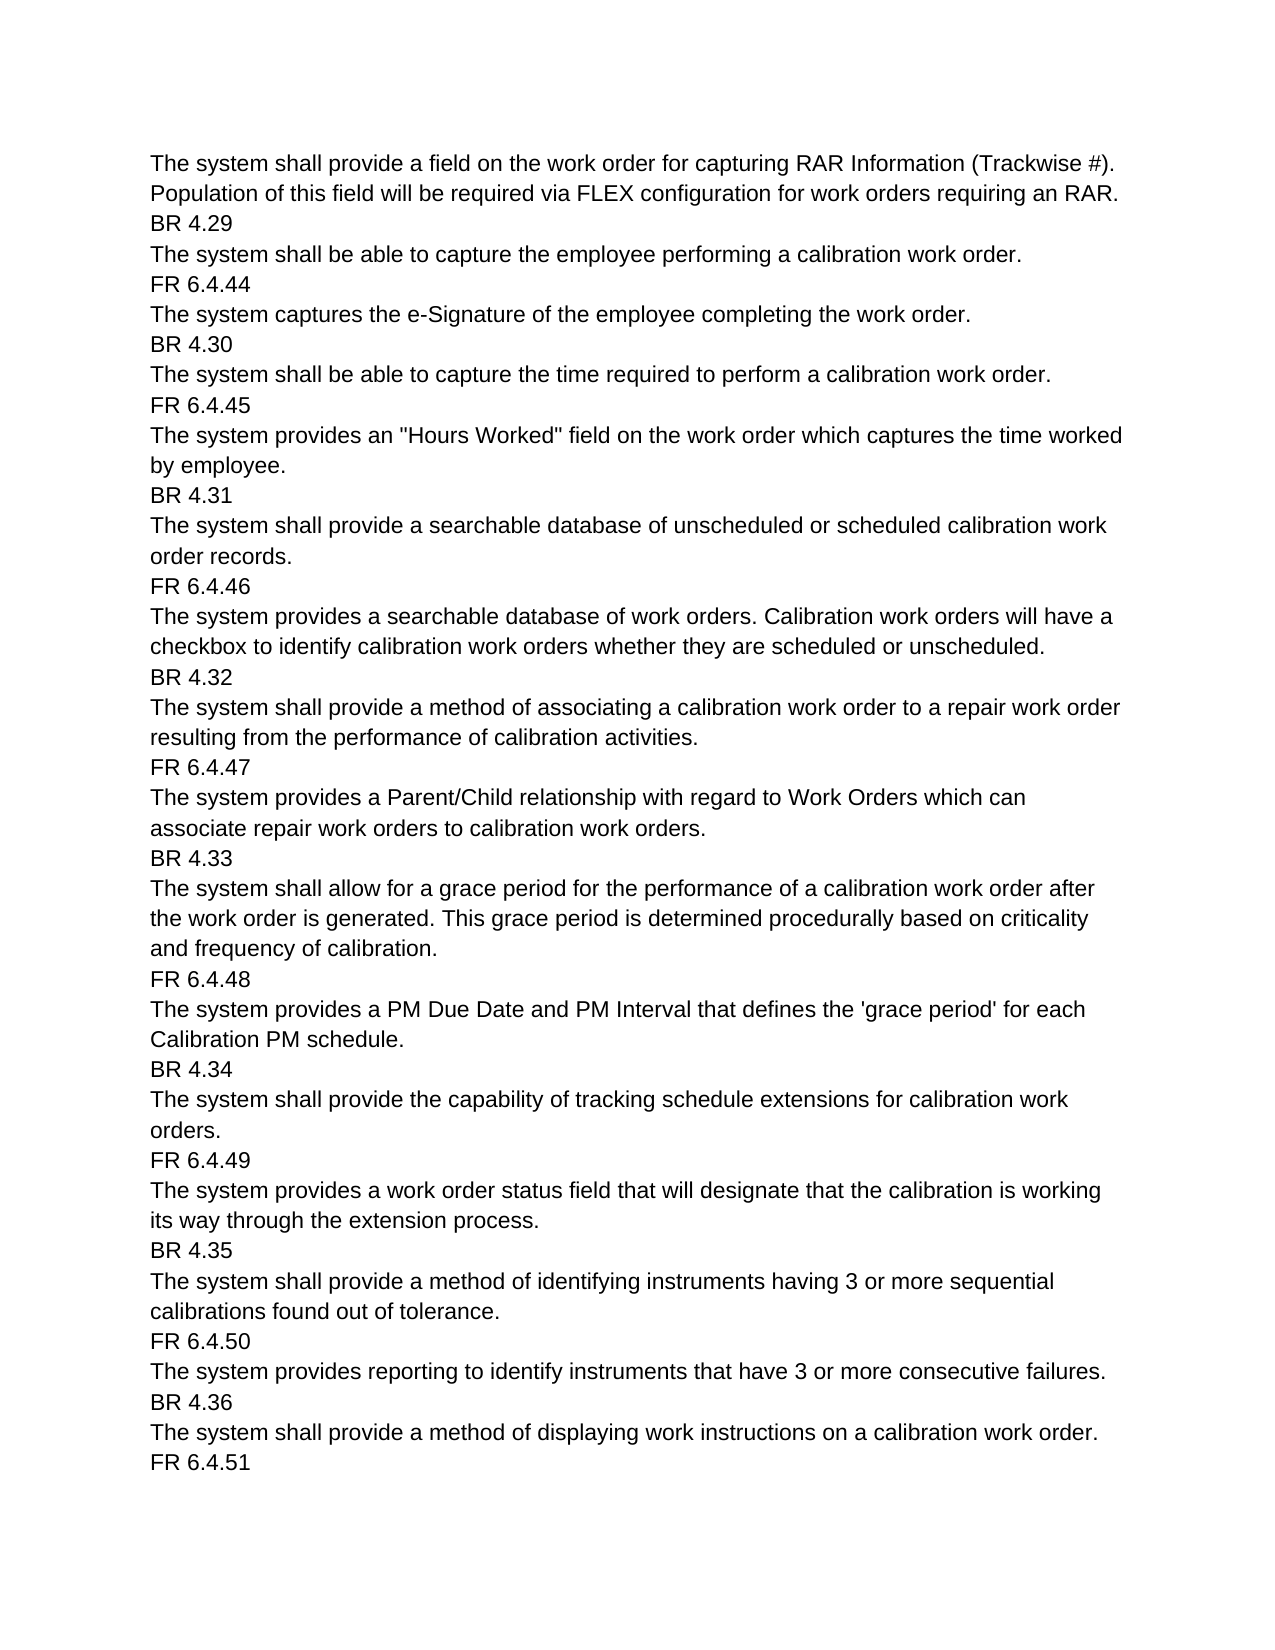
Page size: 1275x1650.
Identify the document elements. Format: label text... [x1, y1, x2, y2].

text The system provides an "Hours Worked" field on the work order which captures the time worked by employee. [150, 422, 1125, 478]
text The system shall provide the capability of tracking schedule extensions for calibration work orders. [150, 1086, 1125, 1143]
text The system provides a PM Due Date and PM Interval that defines the 'grace period' for each Calibration PM schedule. [150, 996, 1125, 1052]
text BR 4.35 [150, 1237, 1125, 1264]
text FR 6.4.50 [150, 1328, 1125, 1354]
text FR 6.4.47 [150, 754, 1125, 781]
text The system shall be able to capture the employee performing a calibration work order. [150, 241, 1125, 267]
text The system shall be able to capture the time required to perform a calibration work order. [150, 361, 1125, 388]
text BR 4.29 [150, 210, 1125, 237]
text The system provides a work order status field that will designate that the calibration is working its way through the extension process. [150, 1177, 1125, 1234]
text The system provides a Parent/Child relationship with regard to Work Orders which can associate repair work orders to calibration work orders. [150, 784, 1125, 841]
text The system shall provide a field on the work order for capturing RAR Information (Trackwise #). Population of this field will be required via FLEX configuration for work orders requiring an RAR. [150, 150, 1125, 207]
text FR 6.4.51 [150, 1449, 1125, 1475]
text The system provides reporting to identify instruments that have 3 or more consecutive failures. [150, 1358, 1125, 1385]
text The system shall provide a method of displaying work instructions on a calibration work order. [150, 1419, 1125, 1445]
text FR 6.4.45 [150, 392, 1125, 418]
text BR 4.31 [150, 482, 1125, 509]
text BR 4.34 [150, 1056, 1125, 1083]
text FR 6.4.48 [150, 966, 1125, 992]
text FR 6.4.46 [150, 573, 1125, 599]
text BR 4.30 [150, 331, 1125, 358]
text The system provides a searchable database of work orders. Calibration work orders will have a checkbox to identify calibration work orders whether they are scheduled or unscheduled. [150, 603, 1125, 660]
text The system shall allow for a grace period for the performance of a calibration work order after the work order is generated. This grace period is determined procedurally based on criticality and frequency of calibration. [150, 875, 1125, 962]
text The system shall provide a method of associating a calibration work order to a repair work order resulting from the performance of calibration activities. [150, 694, 1125, 750]
text The system captures the e-Signature of the employee completing the work order. [150, 301, 1125, 327]
text BR 4.32 [150, 663, 1125, 690]
text FR 6.4.49 [150, 1147, 1125, 1173]
text FR 6.4.44 [150, 271, 1125, 297]
text The system shall provide a method of identifying instruments having 3 or more sequential calibrations found out of tolerance. [150, 1268, 1125, 1324]
text The system shall provide a searchable database of unscheduled or scheduled calibration work order records. [150, 512, 1125, 569]
text BR 4.36 [150, 1388, 1125, 1415]
text BR 4.33 [150, 845, 1125, 871]
